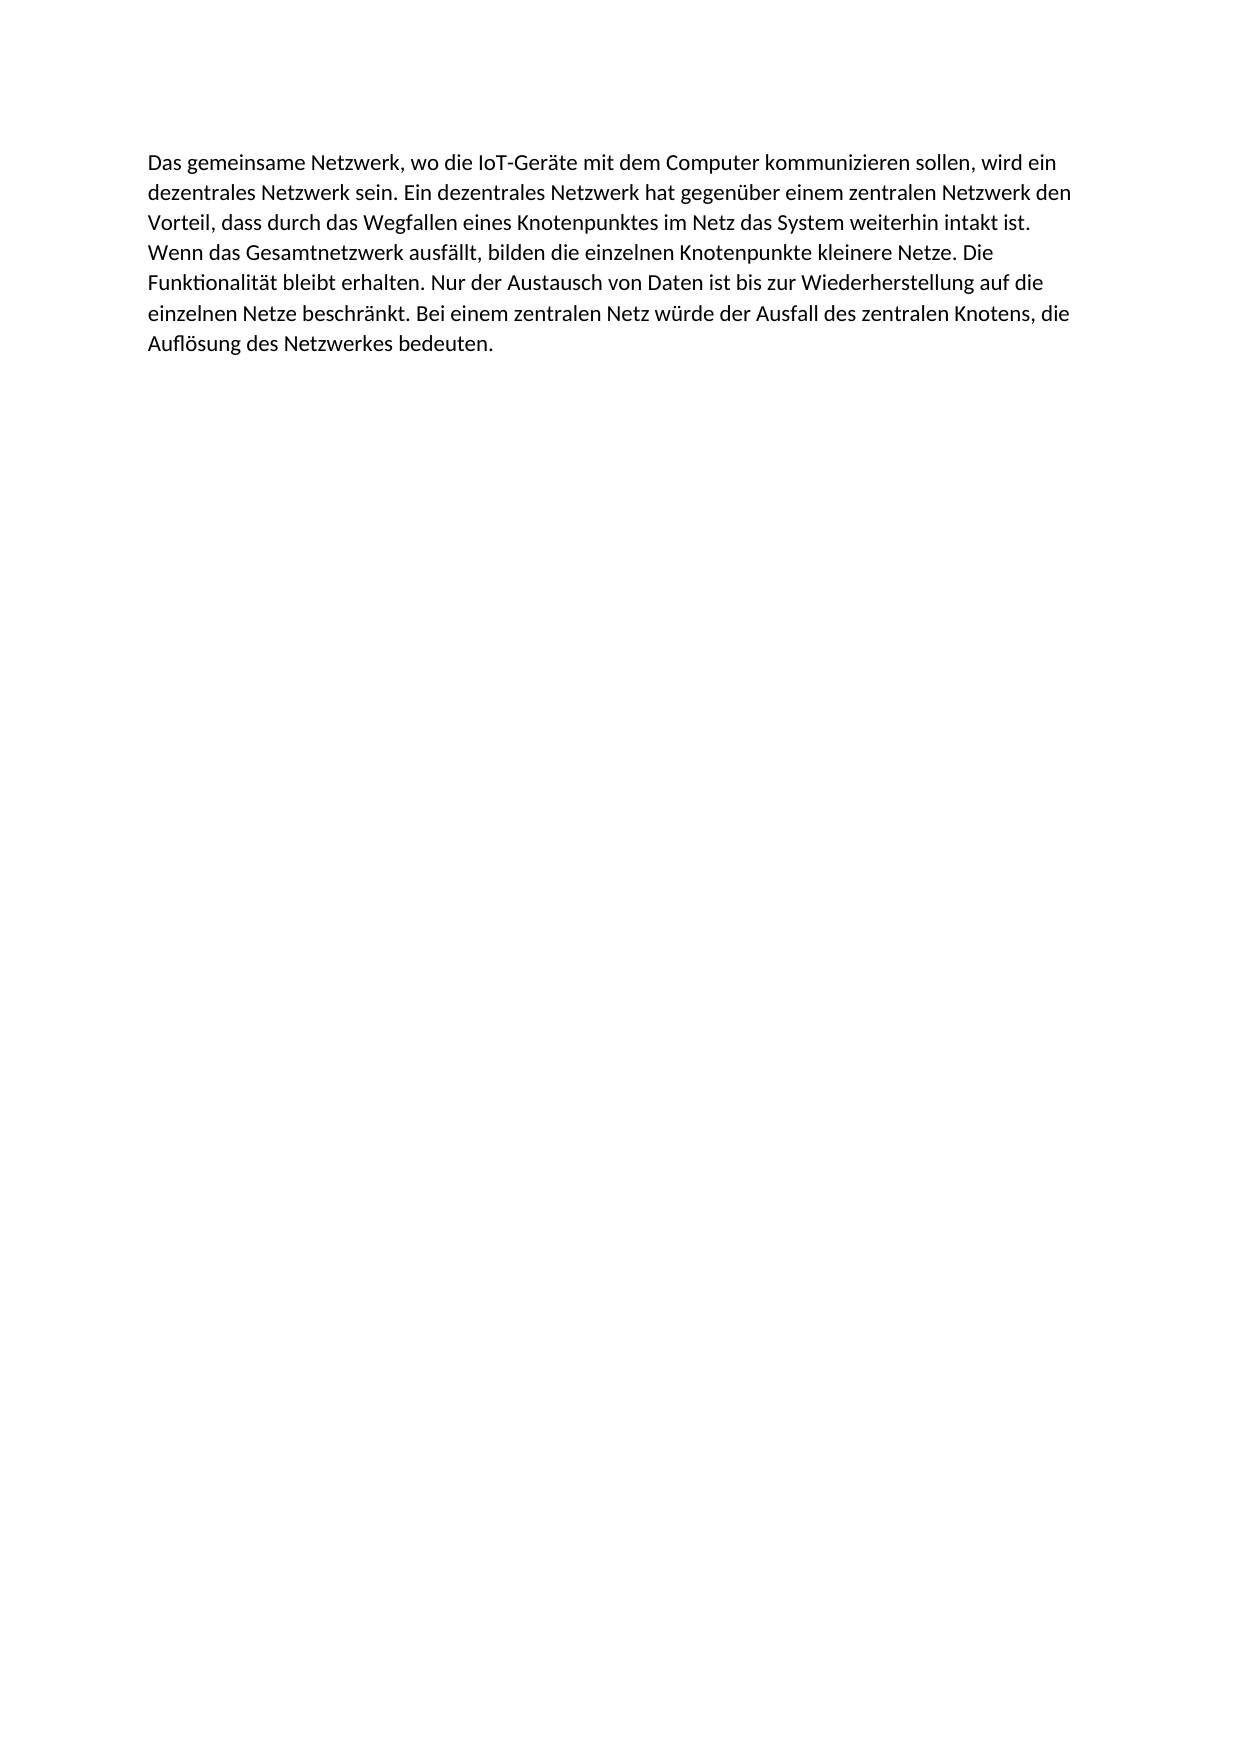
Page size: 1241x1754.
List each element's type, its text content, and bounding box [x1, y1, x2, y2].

text Das gemeinsame Netzwerk, wo die IoT-Geräte mit dem Computer kommunizieren sollen, wird ein dezentrales Netzwerk sein. Ein dezentrales Netzwerk hat gegenüber einem zentralen Netzwerk den Vorteil, dass durch das Wegfallen eines Knotenpunktes im Netz das System weiterhin intakt ist. Wenn das Gesamtnetzwerk ausfällt, bilden die einzelnen Knotenpunkte kleinere Netze. Die Funktionalität bleibt erhalten. Nur der Austausch von Daten ist bis zur Wiederherstellung auf die einzelnen Netze beschränkt. Bei einem zentralen Netz würde der Ausfall des zentralen Knotens, die Auflösung des Netzwerkes bedeuten. [148, 148, 1093, 357]
